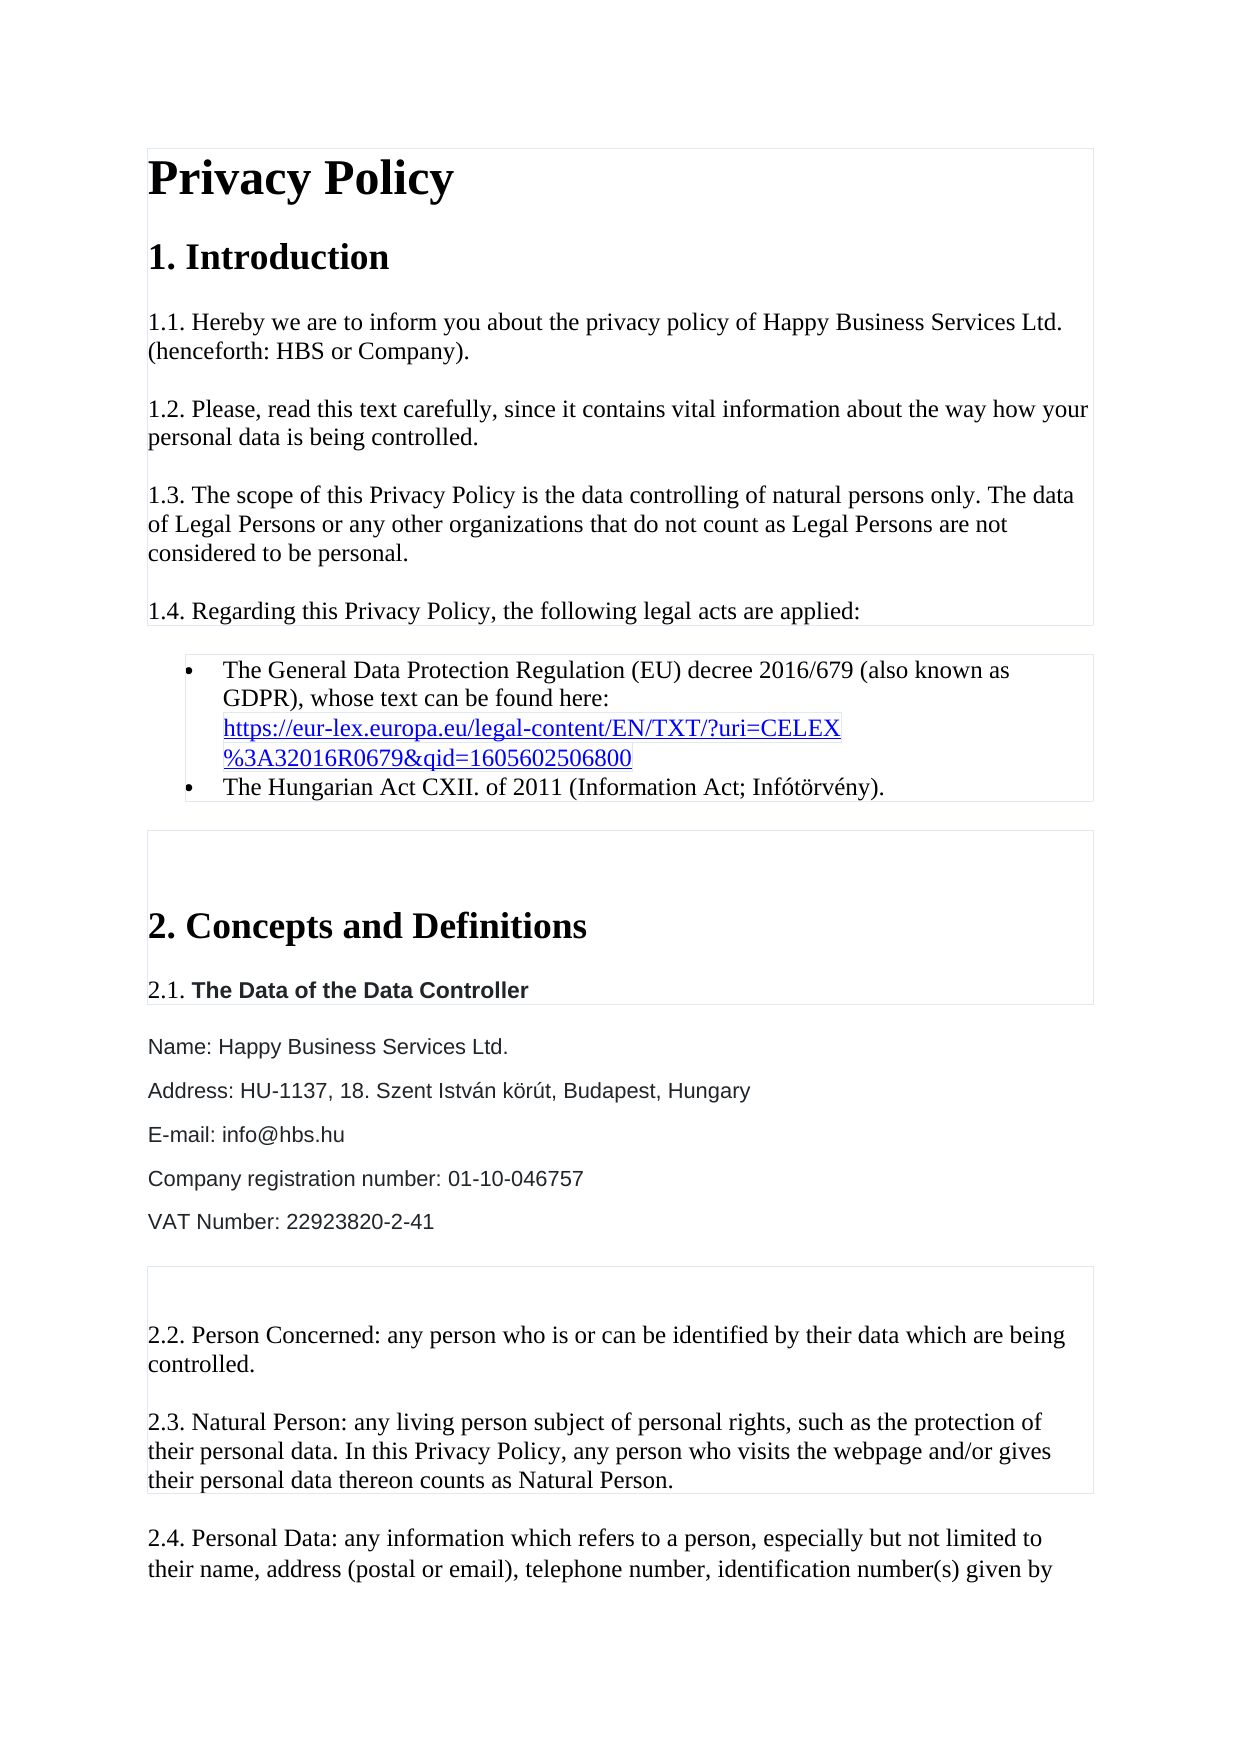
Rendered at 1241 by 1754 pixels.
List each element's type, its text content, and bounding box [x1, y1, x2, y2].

text 1. Introduction [148, 234, 1093, 278]
text 1.3. The scope of this Privacy Policy is the data controlling of natural persons only. The data of Legal Persons or any other organizations that do not count as Legal Persons are not considered to be personal. [148, 480, 1093, 567]
text E-mail: info@hbs.hu [148, 1122, 1093, 1147]
text 2. Concepts and Definitions [148, 903, 1093, 946]
text Address: HU-1137, 18. Szent István körút, Budapest, Hungary [148, 1078, 1093, 1103]
text Privacy Policy [148, 149, 1093, 206]
text 2.2. Person Concerned: any person who is or can be identified by their data which are being controlled. [148, 1320, 1093, 1378]
text 1.4. Regarding this Privacy Policy, the following legal acts are applied: [148, 595, 1093, 625]
text VAT Number: 22923820-2-41 [148, 1209, 1093, 1234]
text 1.1. Hereby we are to inform you about the privacy policy of Happy Business Services Ltd. (henceforth: HBS or Company). [148, 307, 1093, 364]
text 2.1. The Data of the Data Controller [148, 975, 1093, 1004]
text Company registration number: 01-10-046757 [148, 1165, 1093, 1191]
text 1.2. Please, read this text carefully, since it contains vital information about the way how your personal data is being controlled. [148, 393, 1093, 451]
text Name: Happy Business Services Ltd. [148, 1034, 1093, 1059]
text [148, 1523, 1093, 1583]
list The General Data Protection Regulation (EU) decree 2016/679 (also known as GDPR), whose text can be found here: https://eur-lex.europa.eu/legal-content/EN/TXT/?uri=CELEX%3A32016R0679&qid=1605602506800 [186, 655, 1093, 771]
text 2.3. Natural Person: any living person subject of personal rights, such as the protection of their personal data. In this Privacy Policy, any person who visits the webpage and/or gives their personal data thereon counts as Natural Person. [148, 1407, 1093, 1493]
list The Hungarian Act CXII. of 2011 (Information Act; Infótörvény). [186, 771, 1093, 801]
